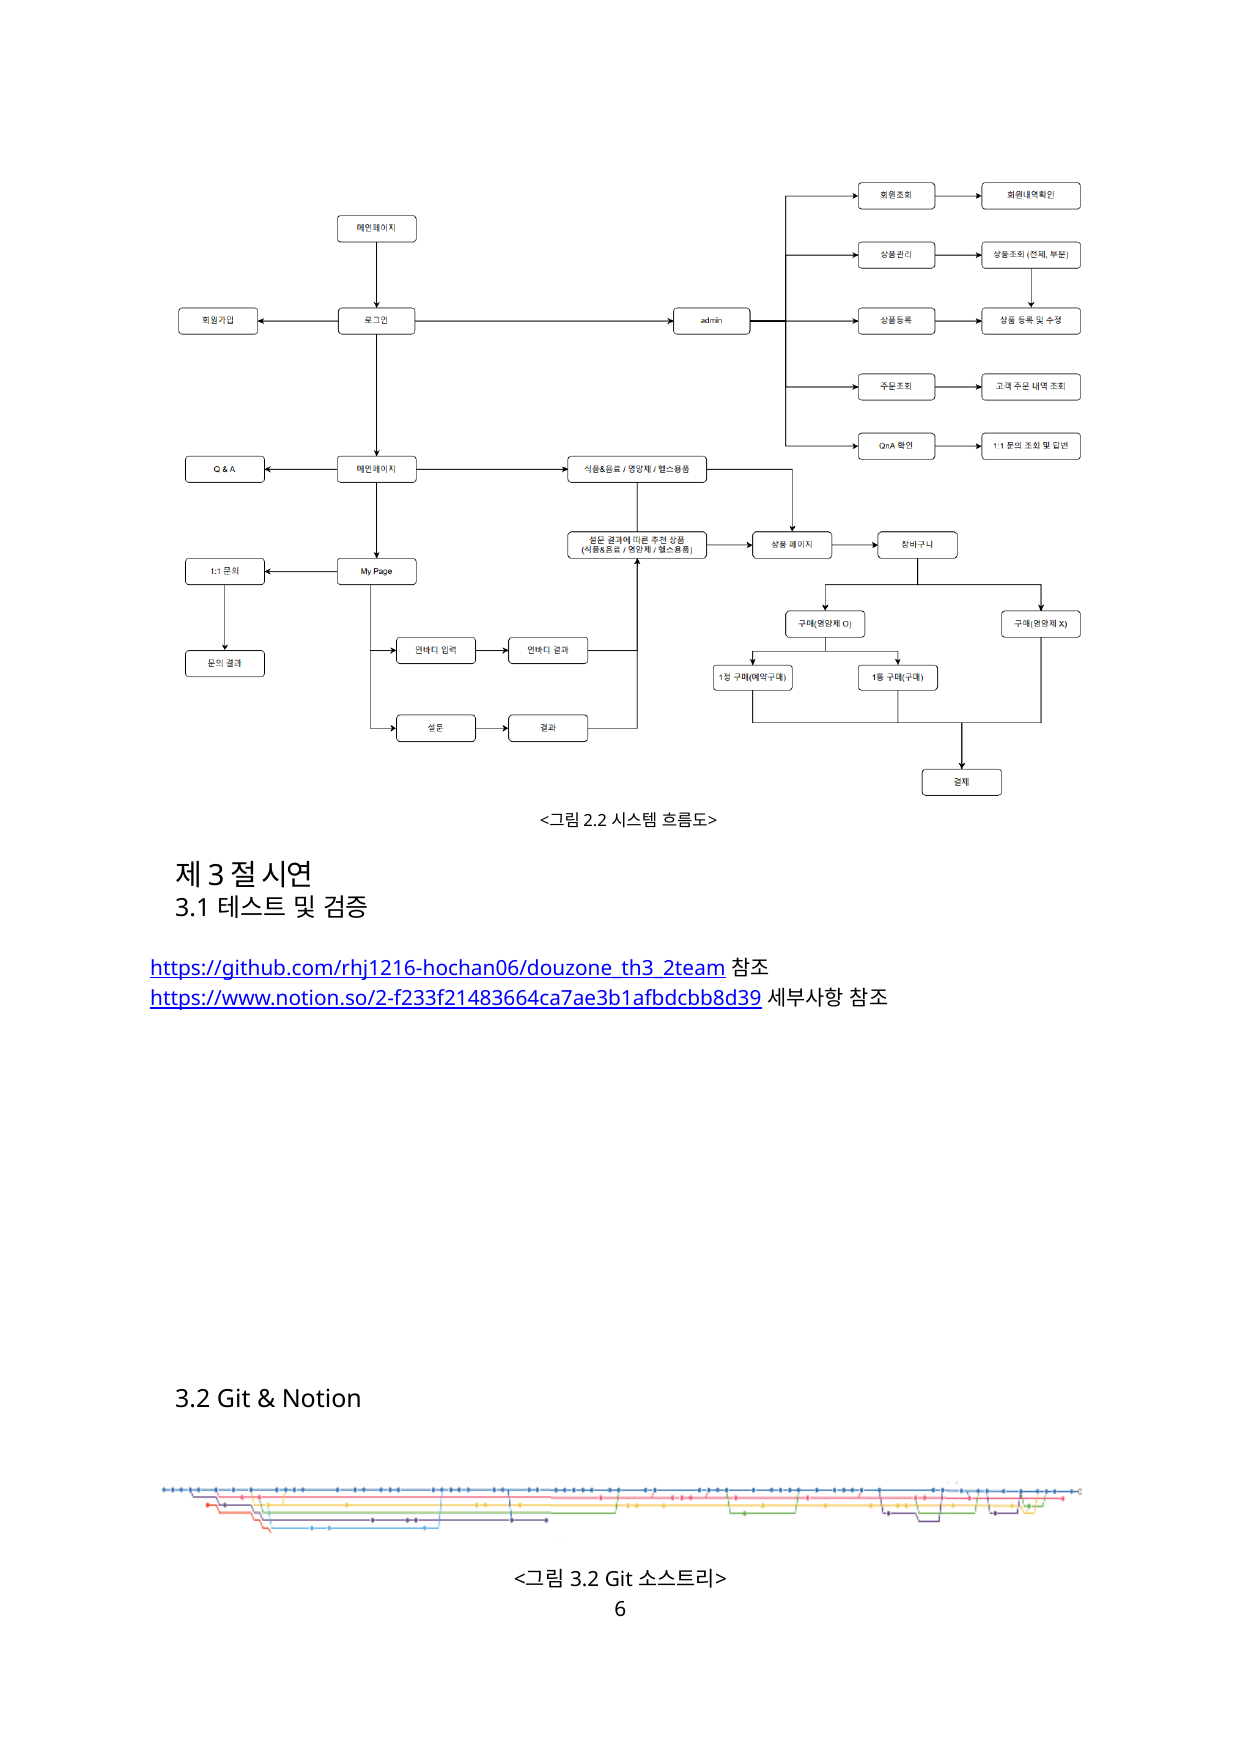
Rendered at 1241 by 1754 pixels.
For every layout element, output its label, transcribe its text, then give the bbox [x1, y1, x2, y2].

text <그림2.2 시스템 흐름도> [150, 807, 1090, 831]
text 3.1 테스트 및 검증 [150, 891, 1090, 922]
text <그림 3.2 Git 소스트리> [150, 1563, 1090, 1593]
picture [170, 177, 1111, 808]
picture [150, 1449, 1090, 1563]
text 3.2 Git & Notion [150, 1381, 1090, 1415]
text https://www.notion.so/2-f233f21483664ca7ae3b1afbdcbb8d39 세부사항 참조 [150, 981, 1090, 1011]
text 제3절 시연 [150, 860, 1090, 891]
text https://github.com/rhj1216-hochan06/douzone_th3_2team 참조 [150, 951, 1090, 981]
